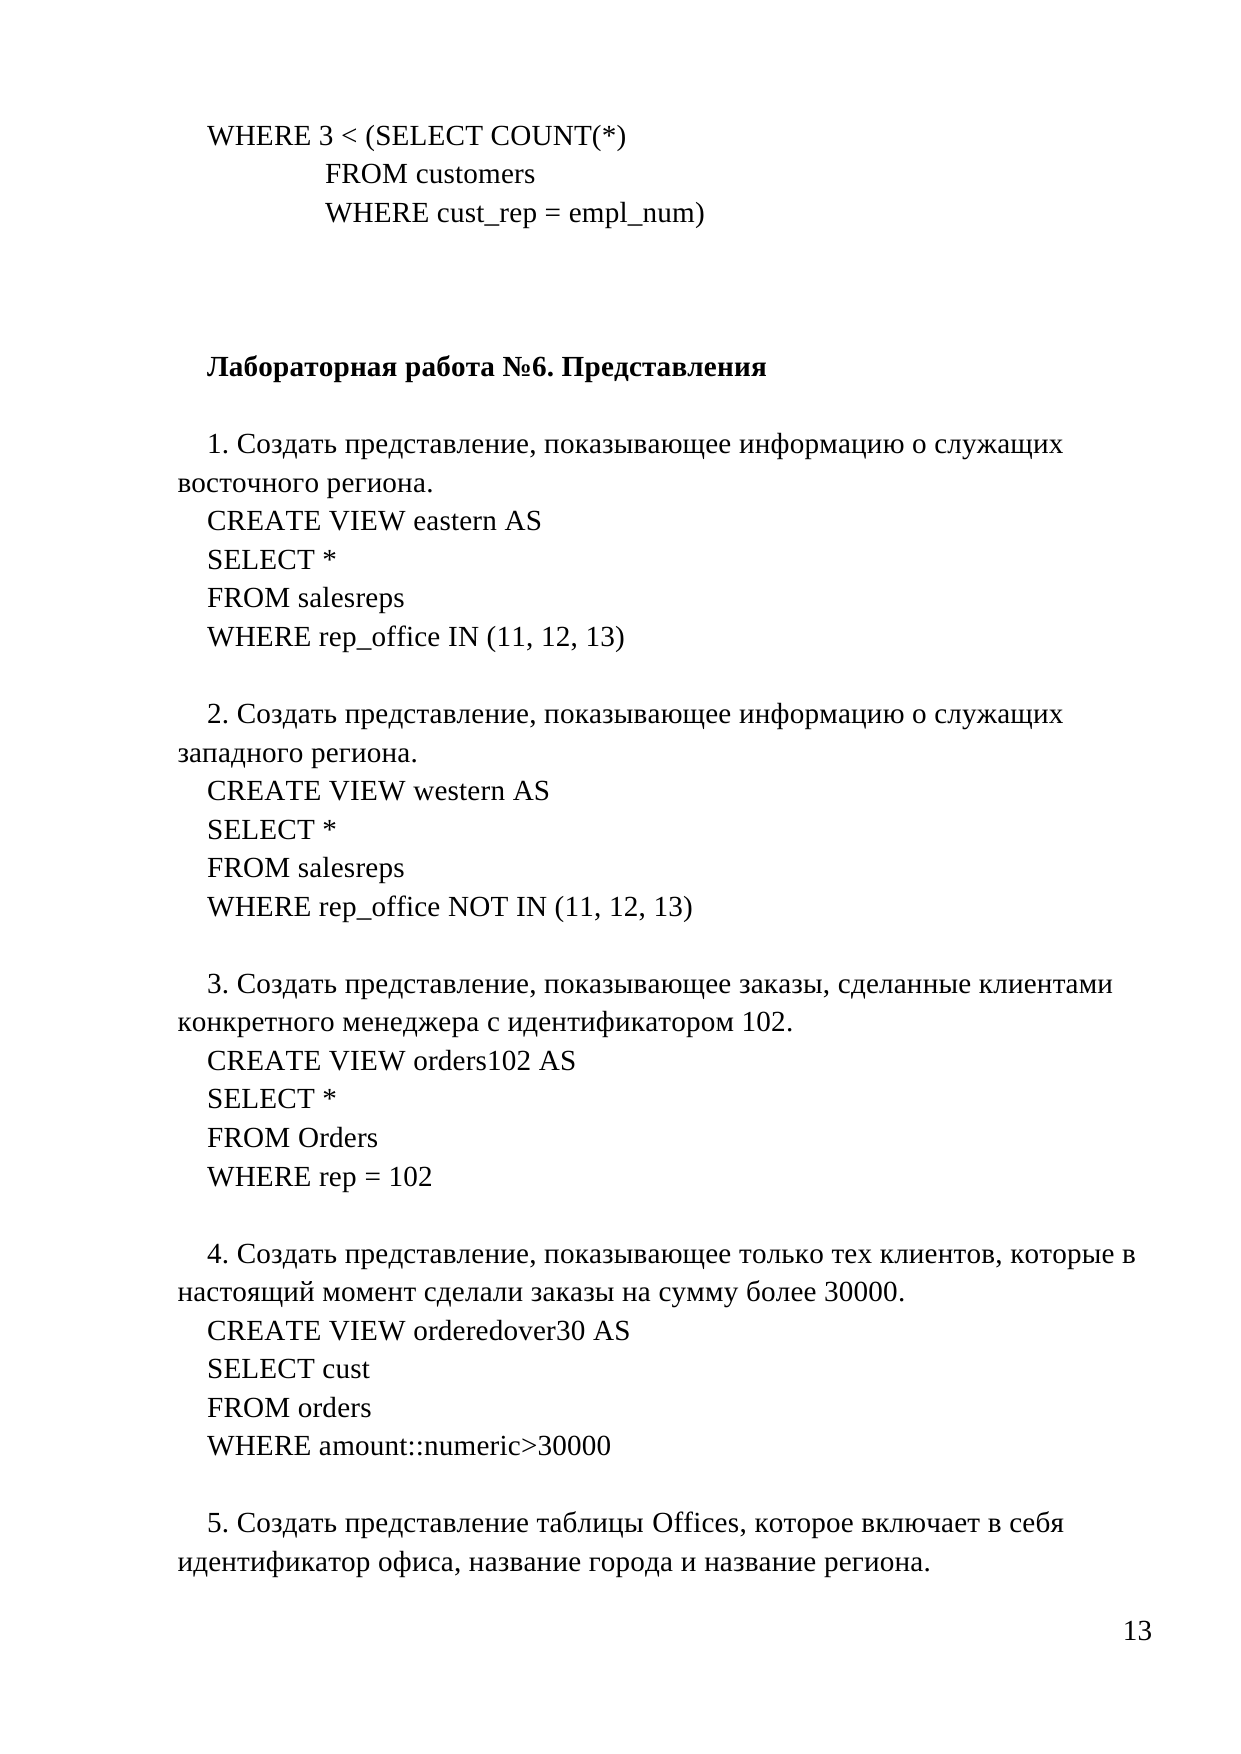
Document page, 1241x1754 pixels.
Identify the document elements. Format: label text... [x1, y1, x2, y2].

text FROM salesreps [177, 581, 1152, 614]
text WHERE 3 < (SELECT COUNT(*) [177, 118, 1152, 152]
text 3. Создать представление, показывающее заказы, сделанные клиентами конкретного менеджера с идентификатором 102. [177, 966, 1152, 1038]
text CREATE VIEW orderedover30 AS [177, 1313, 1152, 1346]
text FROM Orders [177, 1120, 1152, 1154]
text WHERE rep = 102 [177, 1159, 1152, 1192]
text FROM salesreps [177, 850, 1152, 884]
text 2. Создать представление, показывающее информацию о служащих западного региона. [177, 696, 1152, 768]
text FROM customers [325, 157, 1152, 190]
text Лабораторная работа №6. Представления [177, 349, 1152, 383]
text WHERE rep_office IN (11, 12, 13) [177, 619, 1152, 653]
text WHERE cust_rep = empl_num) [325, 195, 1152, 229]
text 1. Создать представление, показывающее информацию о служащих восточного региона. [177, 426, 1152, 498]
text 5. Создать представление таблицы Offices, которое включает в себя идентификатор офиса, название города и название региона. [177, 1506, 1152, 1578]
text FROM orders [177, 1390, 1152, 1423]
text 4. Создать представление, показывающее только тех клиентов, которые в настоящий момент сделали заказы на сумму более 30000. [177, 1236, 1152, 1308]
text SELECT * [177, 812, 1152, 845]
text SELECT cust [177, 1351, 1152, 1385]
text CREATE VIEW eastern AS [177, 503, 1152, 537]
text WHERE rep_office NOT IN (11, 12, 13) [177, 889, 1152, 922]
text SELECT * [177, 1082, 1152, 1115]
text CREATE VIEW western AS [177, 773, 1152, 807]
text CREATE VIEW orders102 AS [177, 1043, 1152, 1077]
text WHERE amount::numeric>30000 [177, 1428, 1152, 1462]
text SELECT * [177, 542, 1152, 576]
